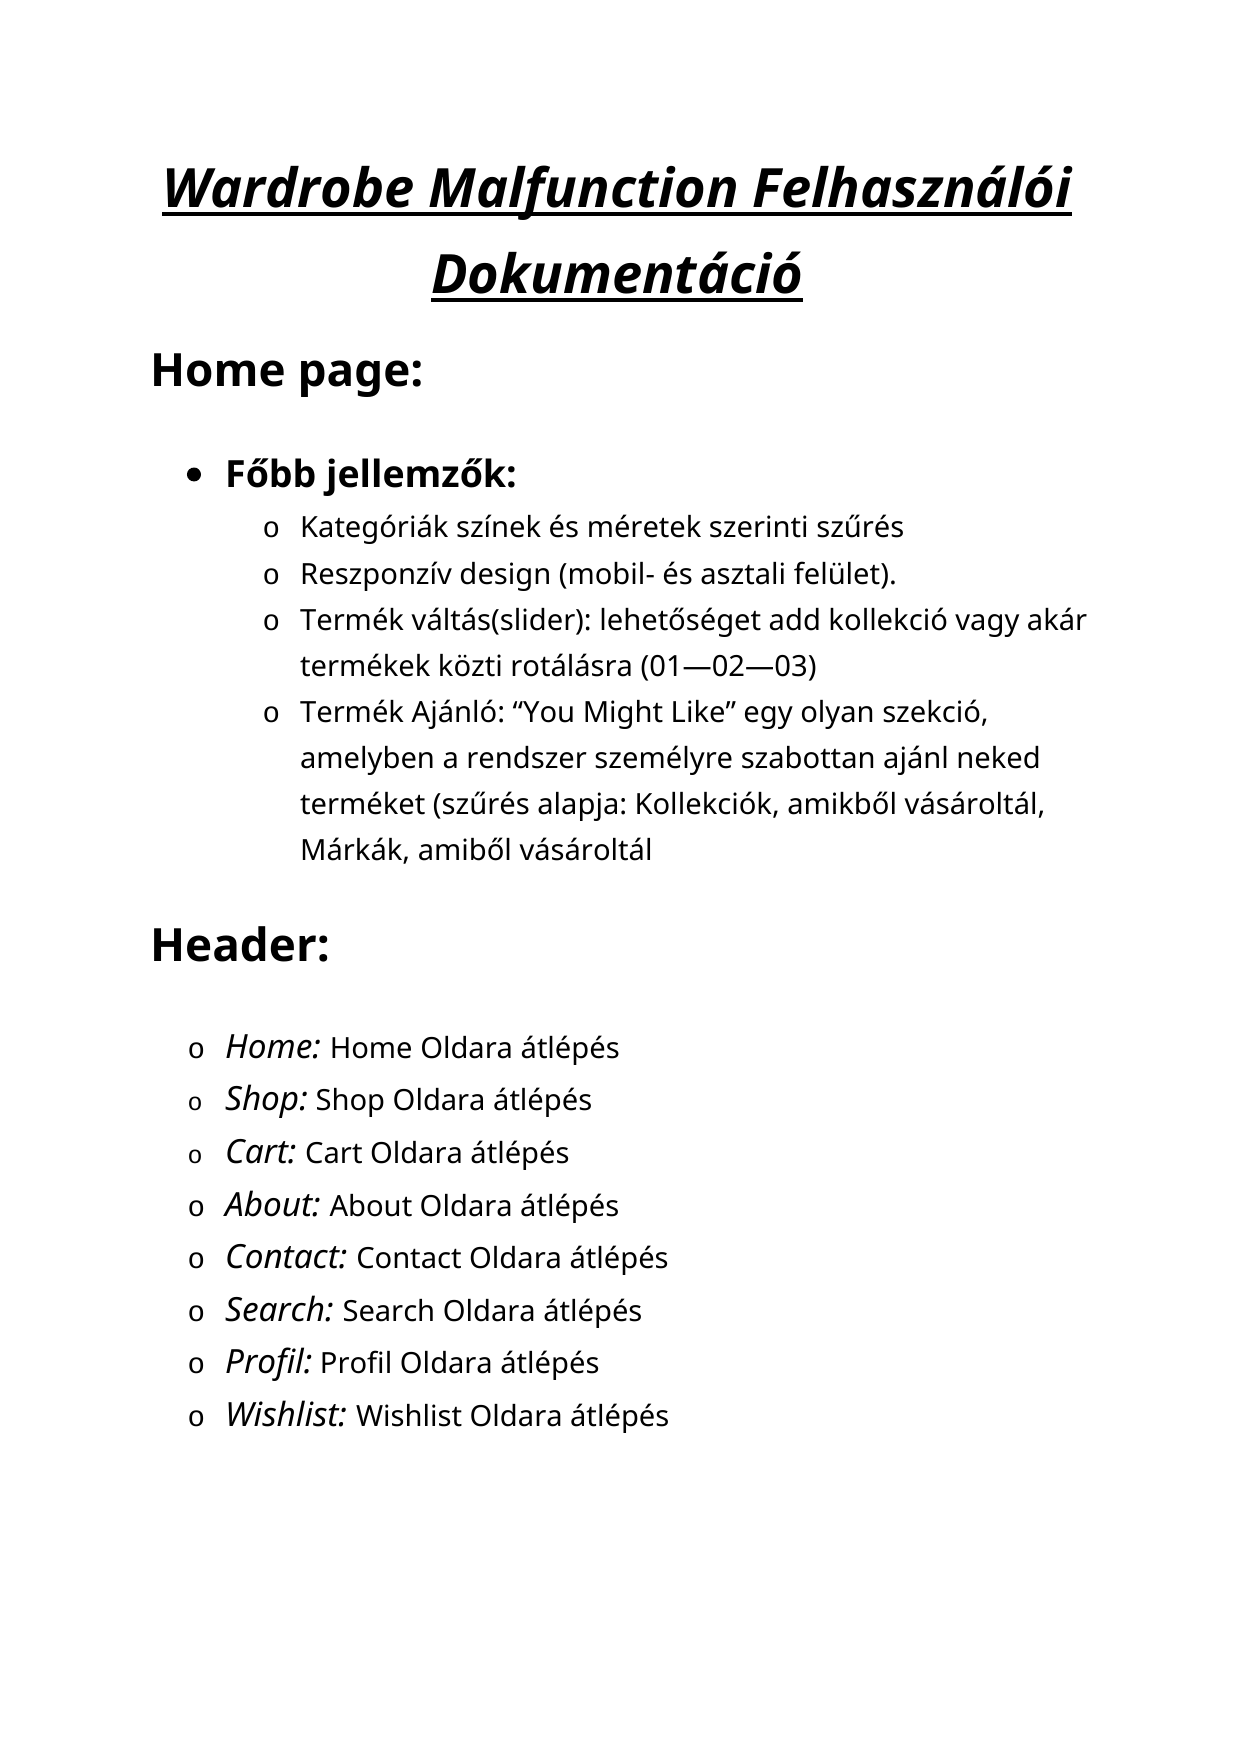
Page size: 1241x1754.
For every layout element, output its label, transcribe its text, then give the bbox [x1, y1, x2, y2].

list About: About Oldara átlépés [187, 1180, 1090, 1226]
text Header: [150, 913, 1090, 975]
list Contact: Contact Oldara átlépés [187, 1233, 1090, 1278]
list Cart: Cart Oldara átlépés [187, 1128, 1090, 1173]
list Termék váltás(slider): lehetőséget add kollekció vagy akár termékek közti rotálásra (01—02—03) [262, 599, 1090, 685]
list Kategóriák színek és méretek szerinti szűrés [262, 507, 1090, 547]
text Home page: [150, 338, 1090, 400]
list Profil: Profil Oldara átlépés [187, 1338, 1090, 1383]
list Termék Ajánló: “You Might Like” egy olyan szekció, amelyben a rendszer személyre szabottan ajánl neked terméket (szűrés alapja: Kollekciók, amikből vásároltál, Márkák, amiből vásároltál [262, 691, 1090, 869]
list Shop: Shop Oldara átlépés [187, 1075, 1090, 1121]
list Search: Search Oldara átlépés [187, 1286, 1090, 1331]
list Főbb jellemzők: [187, 447, 1090, 498]
text Wardrobe Malfunction Felhasználói Dokumentáció [150, 150, 1090, 309]
list Reszponzív design (mobil- és asztali felület). [262, 553, 1090, 593]
list Home: Home Oldara átlépés [187, 1022, 1090, 1068]
list Wishlist: Wishlist Oldara átlépés [187, 1391, 1090, 1436]
